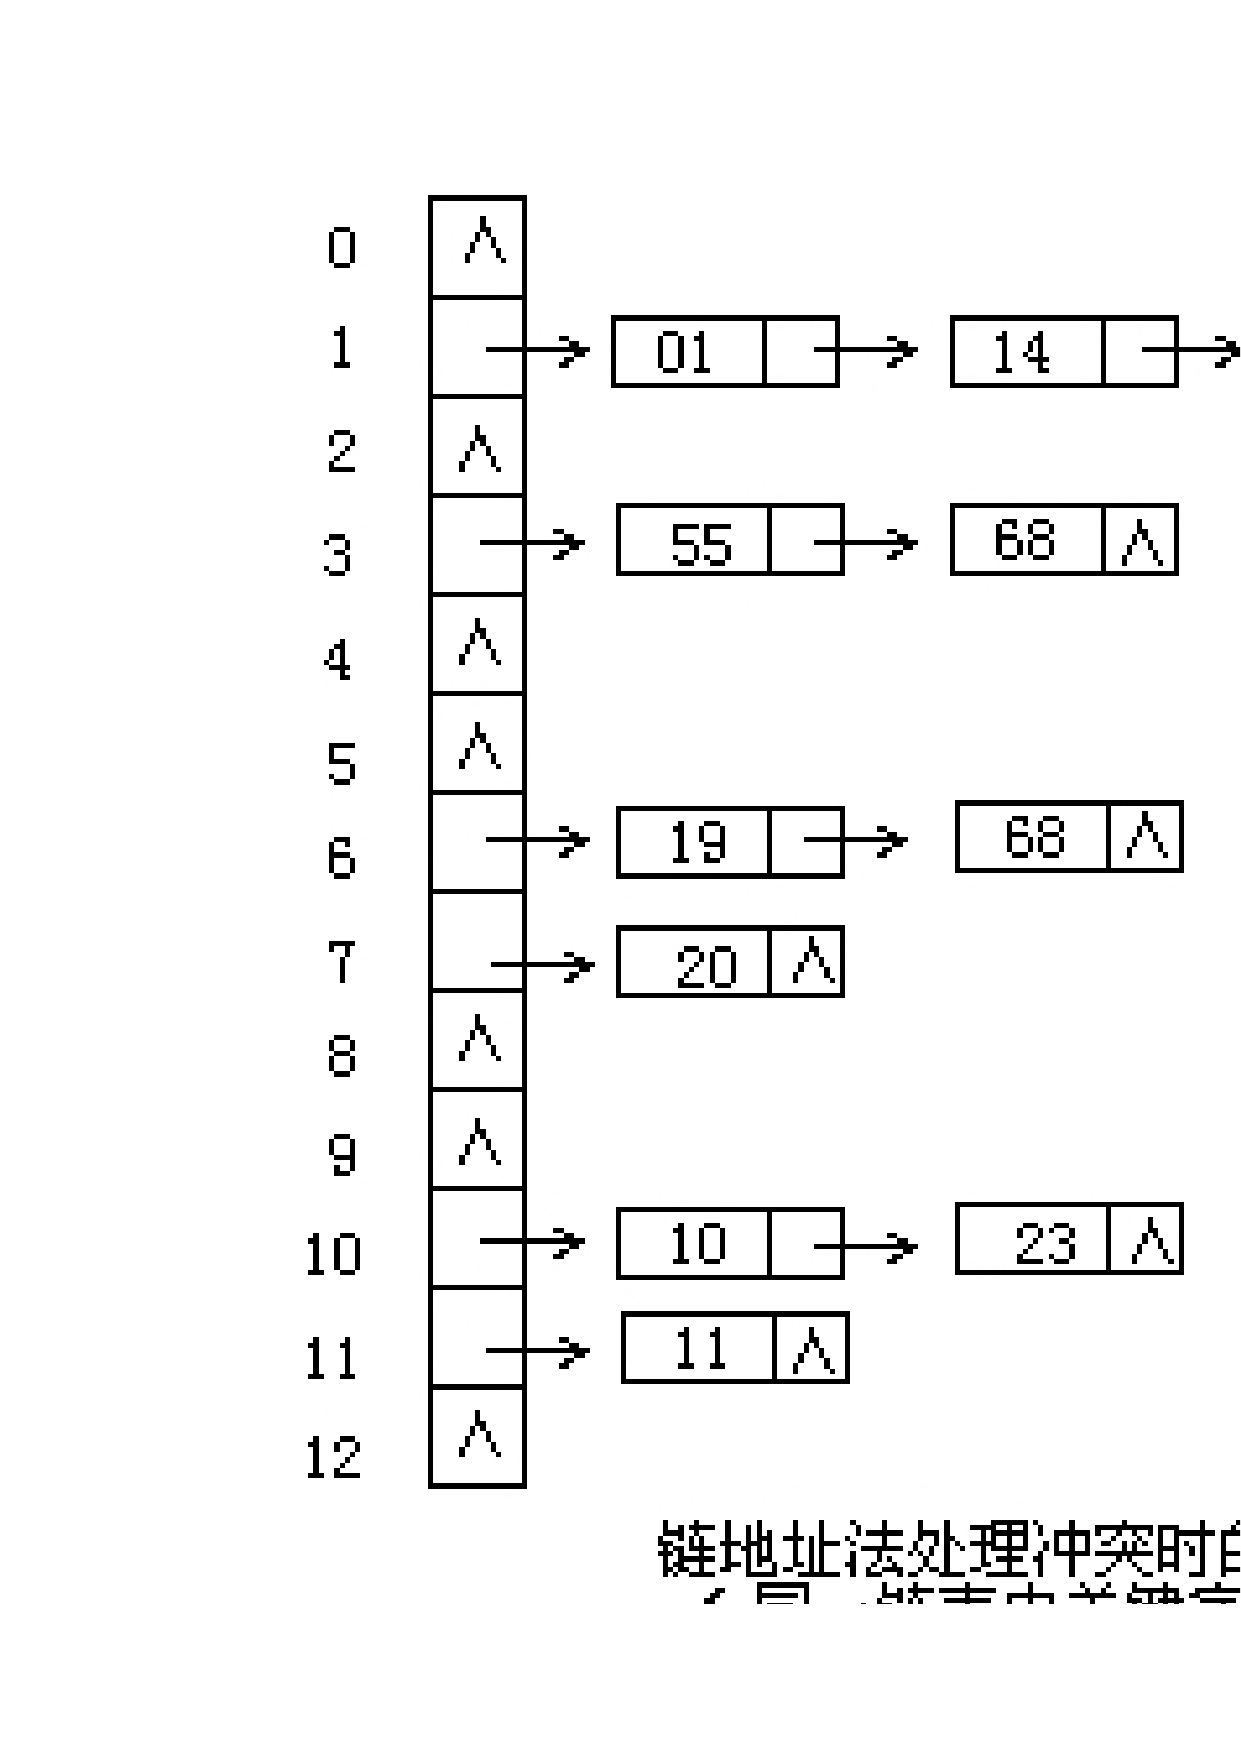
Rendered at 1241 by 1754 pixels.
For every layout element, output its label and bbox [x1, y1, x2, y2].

picture [242, 150, 1241, 1604]
